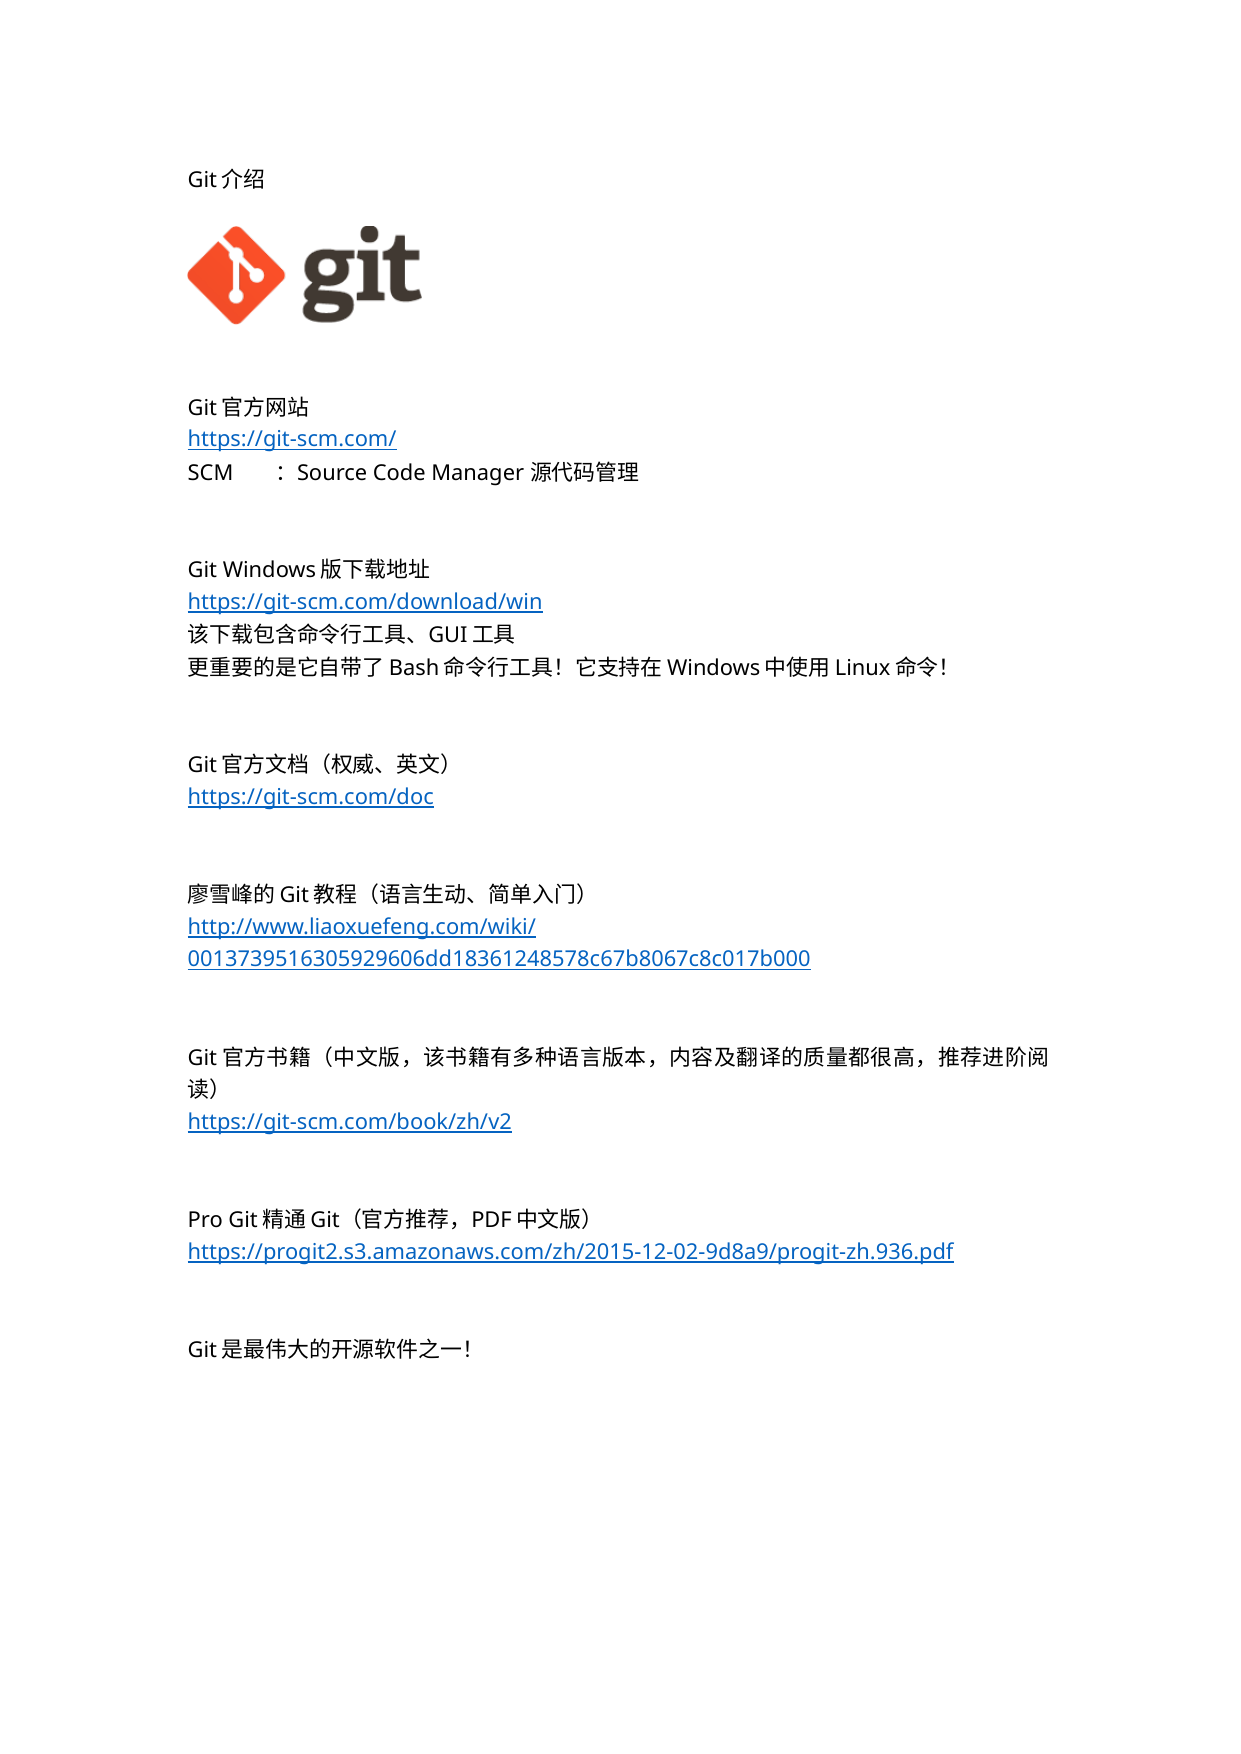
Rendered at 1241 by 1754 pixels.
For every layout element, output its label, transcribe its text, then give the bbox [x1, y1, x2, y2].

text 更重要的是它自带了Bash命令行工具！它支持在Windows中使用Linux命令！ [187, 649, 1053, 682]
text https://progit2.s3.amazonaws.com/zh/2015-12-02-9d8a9/progit-zh.936.pdf [187, 1234, 1053, 1267]
text https://git-scm.com/doc [187, 779, 1053, 812]
text Git官方网站 [187, 389, 1053, 422]
text Git官方书籍（中文版，该书籍有多种语言版本，内容及翻译的质量都很高，推荐进阶阅读） [187, 1039, 1053, 1104]
text SCM ：Source Code Manager 源代码管理 [187, 454, 1053, 487]
text 廖雪峰的Git教程（语言生动、简单入门） [187, 877, 1053, 909]
text Pro Git精通Git（官方推荐，PDF中文版） [187, 1202, 1053, 1234]
text https://git-scm.com/download/win [187, 584, 1053, 617]
text http://www.liaoxuefeng.com/wiki/0013739516305929606dd18361248578c67b8067c8c017b000 [187, 909, 1053, 974]
text Git介绍 [187, 162, 1053, 194]
text 该下载包含命令行工具、GUI工具 [187, 617, 1053, 649]
text Git Windows版下载地址 [187, 552, 1053, 584]
text https://git-scm.com/ [187, 422, 1053, 454]
text Git是最伟大的开源软件之一！ [187, 1332, 1053, 1364]
text Git官方文档（权威、英文） [187, 747, 1053, 779]
text https://git-scm.com/book/zh/v2 [187, 1104, 1053, 1137]
picture [187, 226, 422, 325]
